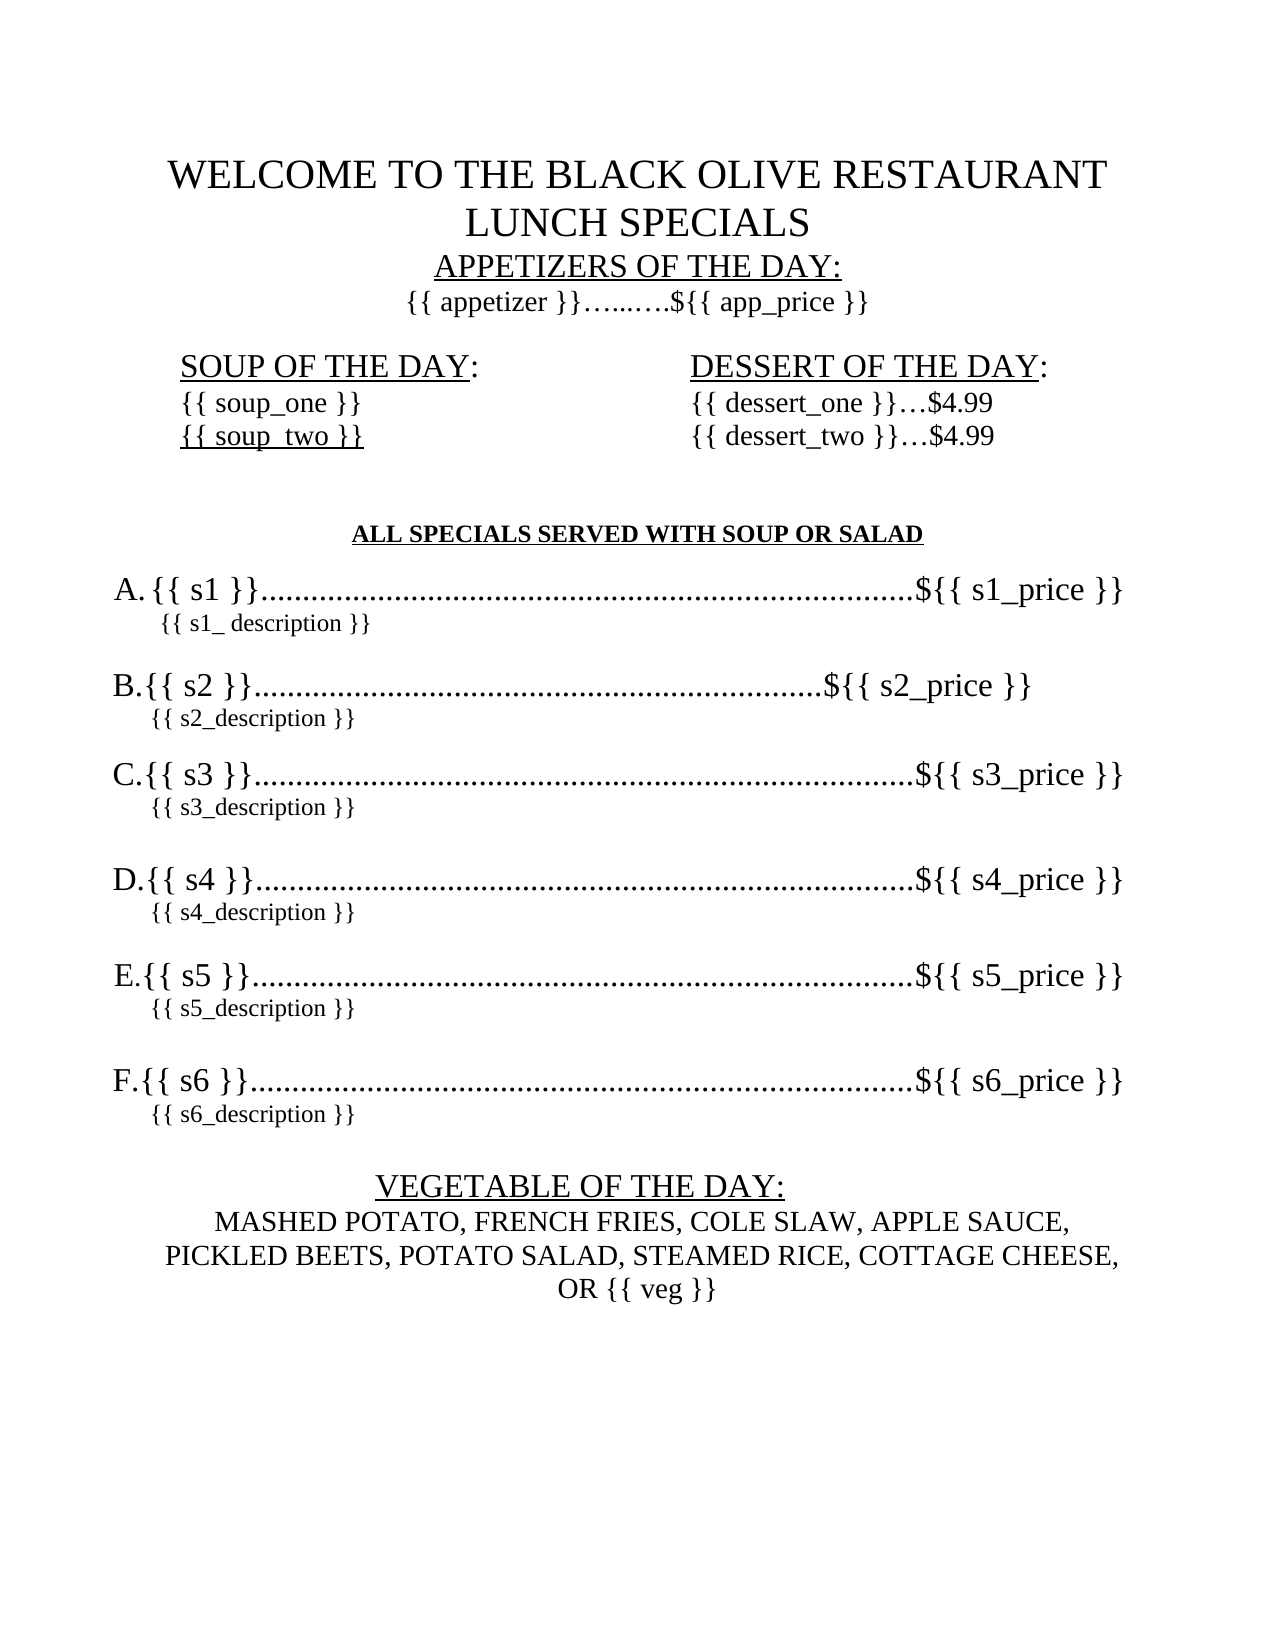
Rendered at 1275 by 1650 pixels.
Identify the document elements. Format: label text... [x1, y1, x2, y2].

text APPETIZERS OF THE DAY: [150, 246, 1125, 284]
text F.{{ s6 }} ${{ s6_price }} [112, 1060, 1200, 1099]
text MASHED POTATO, FRENCH FRIES, COLE SLAW, APPLE SAUCE, PICKLED BEETS, POTATO SALAD, STEAMED RICE, COTTAGE CHEESE, [159, 1204, 1125, 1271]
text {{ s4_description }} [112, 897, 1200, 926]
text {{ s1_ description }} [159, 608, 1200, 636]
text OR {{ veg }} [150, 1271, 1125, 1305]
text DESSERT OF THE DAY: [660, 346, 1125, 385]
text D.{{ s4 }} ${{ s4_price }} [112, 859, 1200, 897]
text {{ dessert_two }}…$4.99 [660, 418, 1125, 452]
text {{ dessert_one }}…$4.99 [660, 385, 1125, 418]
text SOUP OF THE DAY: [180, 346, 615, 385]
text {{ soup_one }} [180, 385, 615, 418]
text {{ s5_description }} [150, 993, 1200, 1022]
text {{ soup_two }} [150, 418, 615, 452]
text {{ s6_description }} [150, 1099, 1125, 1127]
text LUNCH SPECIALS [150, 198, 1125, 246]
text C.{{ s3 }} ${{ s3_price }} [112, 754, 1200, 792]
list {{ s1 }} ${{ s1_price }} [113, 569, 1200, 608]
text {{ s2_description }} [112, 703, 1200, 732]
text B.{{ s2 }} ${{ s2_price }} [112, 665, 1200, 703]
text WELCOME TO THE BLACK OLIVE RESTAURANT [150, 150, 1125, 198]
text {{ s3_description }} [112, 792, 1200, 821]
text {{ appetizer }}…...….${{ app_price }} [150, 284, 1125, 318]
text VEGETABLE OF THE DAY: [300, 1166, 1125, 1204]
text E.{{ s5 }} ${{ s5_price }} [113, 955, 1200, 993]
text ALL SPECIALS SERVED WITH SOUP OR SALAD [150, 519, 1125, 548]
